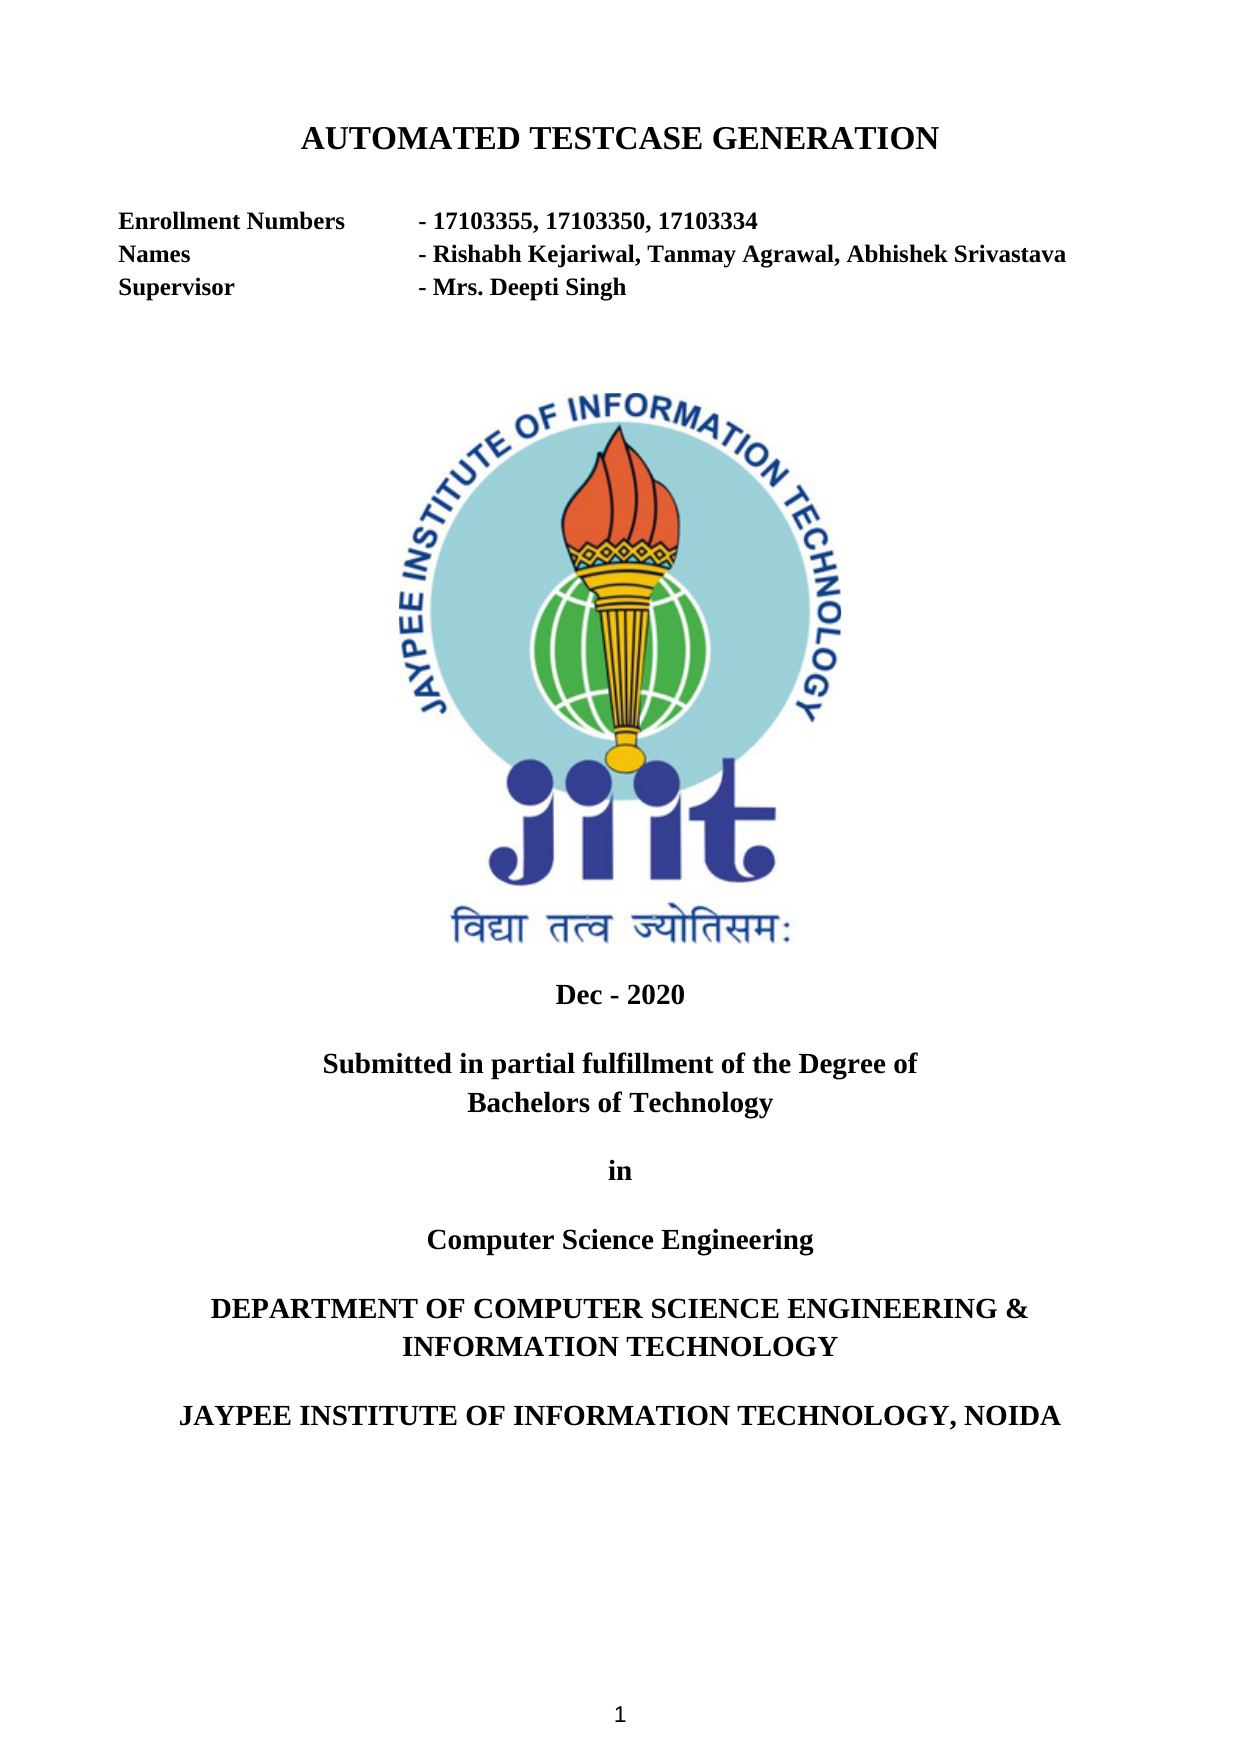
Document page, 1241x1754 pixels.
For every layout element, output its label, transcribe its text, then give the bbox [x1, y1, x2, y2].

text Submitted in partial fulfillment of the Degree of [118, 1046, 1122, 1080]
text Dec - 2020 [118, 977, 1122, 1011]
text Computer Science Engineering [118, 1222, 1122, 1256]
text Bachelors of Technology [118, 1085, 1122, 1118]
picture [399, 393, 842, 944]
text in [118, 1153, 1122, 1187]
text AUTOMATED TESTCASE GENERATION [118, 118, 1122, 156]
text Enrollment Numbers - 17103355, 17103350, 17103334 [118, 206, 1122, 235]
text Names - Rishabh Kejariwal, Tanmay Agrawal, Abhishek Srivastava [118, 239, 1122, 268]
text DEPARTMENT OF COMPUTER SCIENCE ENGINEERING & INFORMATION TECHNOLOGY [118, 1291, 1122, 1363]
text JAYPEE INSTITUTE OF INFORMATION TECHNOLOGY, NOIDA [118, 1398, 1122, 1432]
text Supervisor - Mrs. Deepti Singh [118, 272, 1122, 301]
